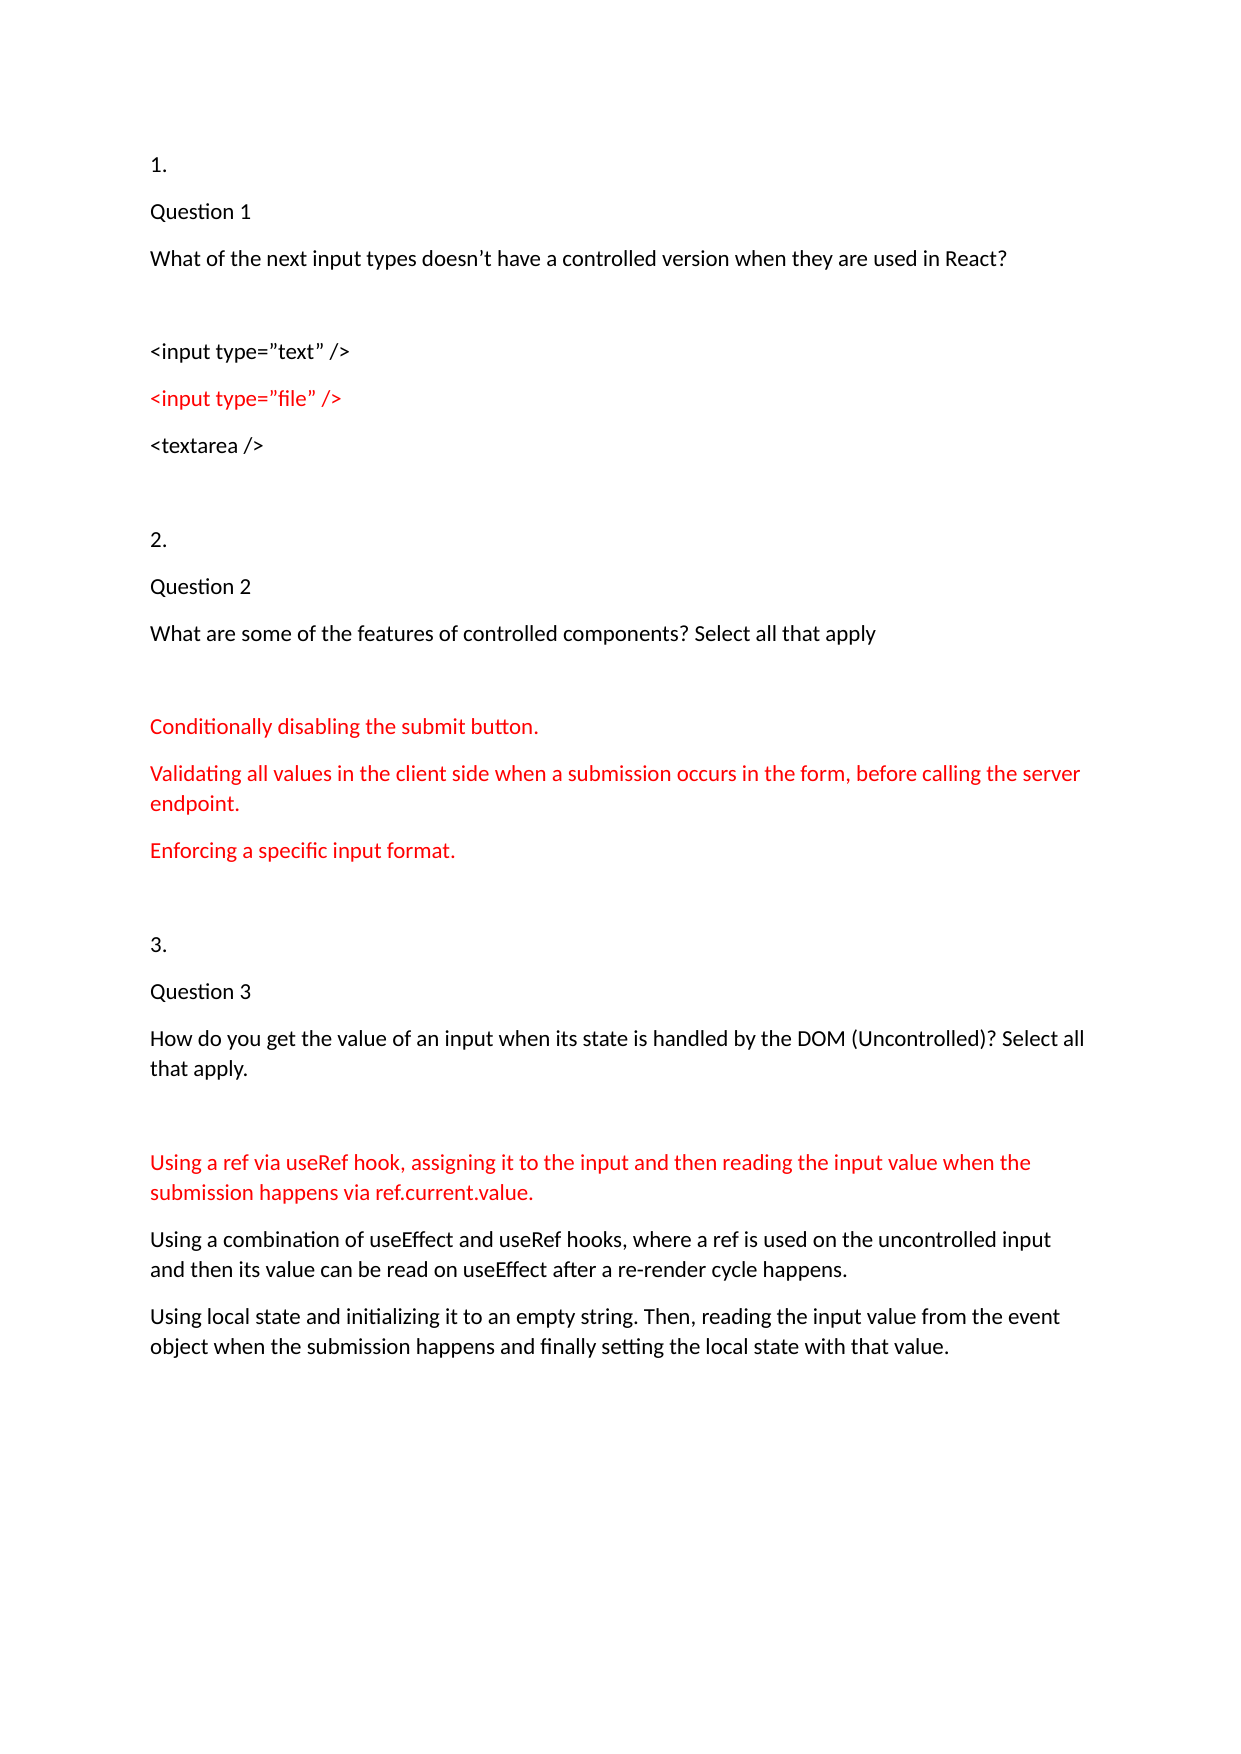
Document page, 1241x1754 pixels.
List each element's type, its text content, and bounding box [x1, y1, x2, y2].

text Using a ref via useRef hook, assigning it to the input and then reading the input value when the submission happens via ref.current.value. [150, 1148, 1090, 1206]
text Validating all values in the client side when a submission occurs in the form, before calling the server endpoint. [150, 759, 1090, 818]
text <input type=”text” /> [150, 337, 1090, 366]
text <textarea /> [150, 431, 1090, 459]
text How do you get the value of an input when its state is handled by the DOM (Uncontrolled)? Select all that apply. [150, 1024, 1090, 1082]
text Enforcing a specific input format. [150, 836, 1090, 864]
text Using local state and initializing it to an empty string. Then, reading the input value from the event object when the submission happens and finally setting the local state with that value. [150, 1302, 1090, 1360]
text 2. [150, 525, 1090, 553]
text <input type=”file” /> [150, 384, 1090, 412]
text What of the next input types doesn’t have a controlled version when they are used in React? [150, 244, 1090, 272]
text 1. [150, 150, 1090, 178]
text Using a combination of useEffect and useRef hooks, where a ref is used on the uncontrolled input and then its value can be read on useEffect after a re-render cycle happens. [150, 1225, 1090, 1283]
text Conditionally disabling the submit button. [150, 712, 1090, 741]
text 3. [150, 930, 1090, 958]
text What are some of the features of controlled components? Select all that apply [150, 619, 1090, 647]
text Question 3 [150, 977, 1090, 1005]
text Question 1 [150, 197, 1090, 225]
text Question 2 [150, 572, 1090, 600]
